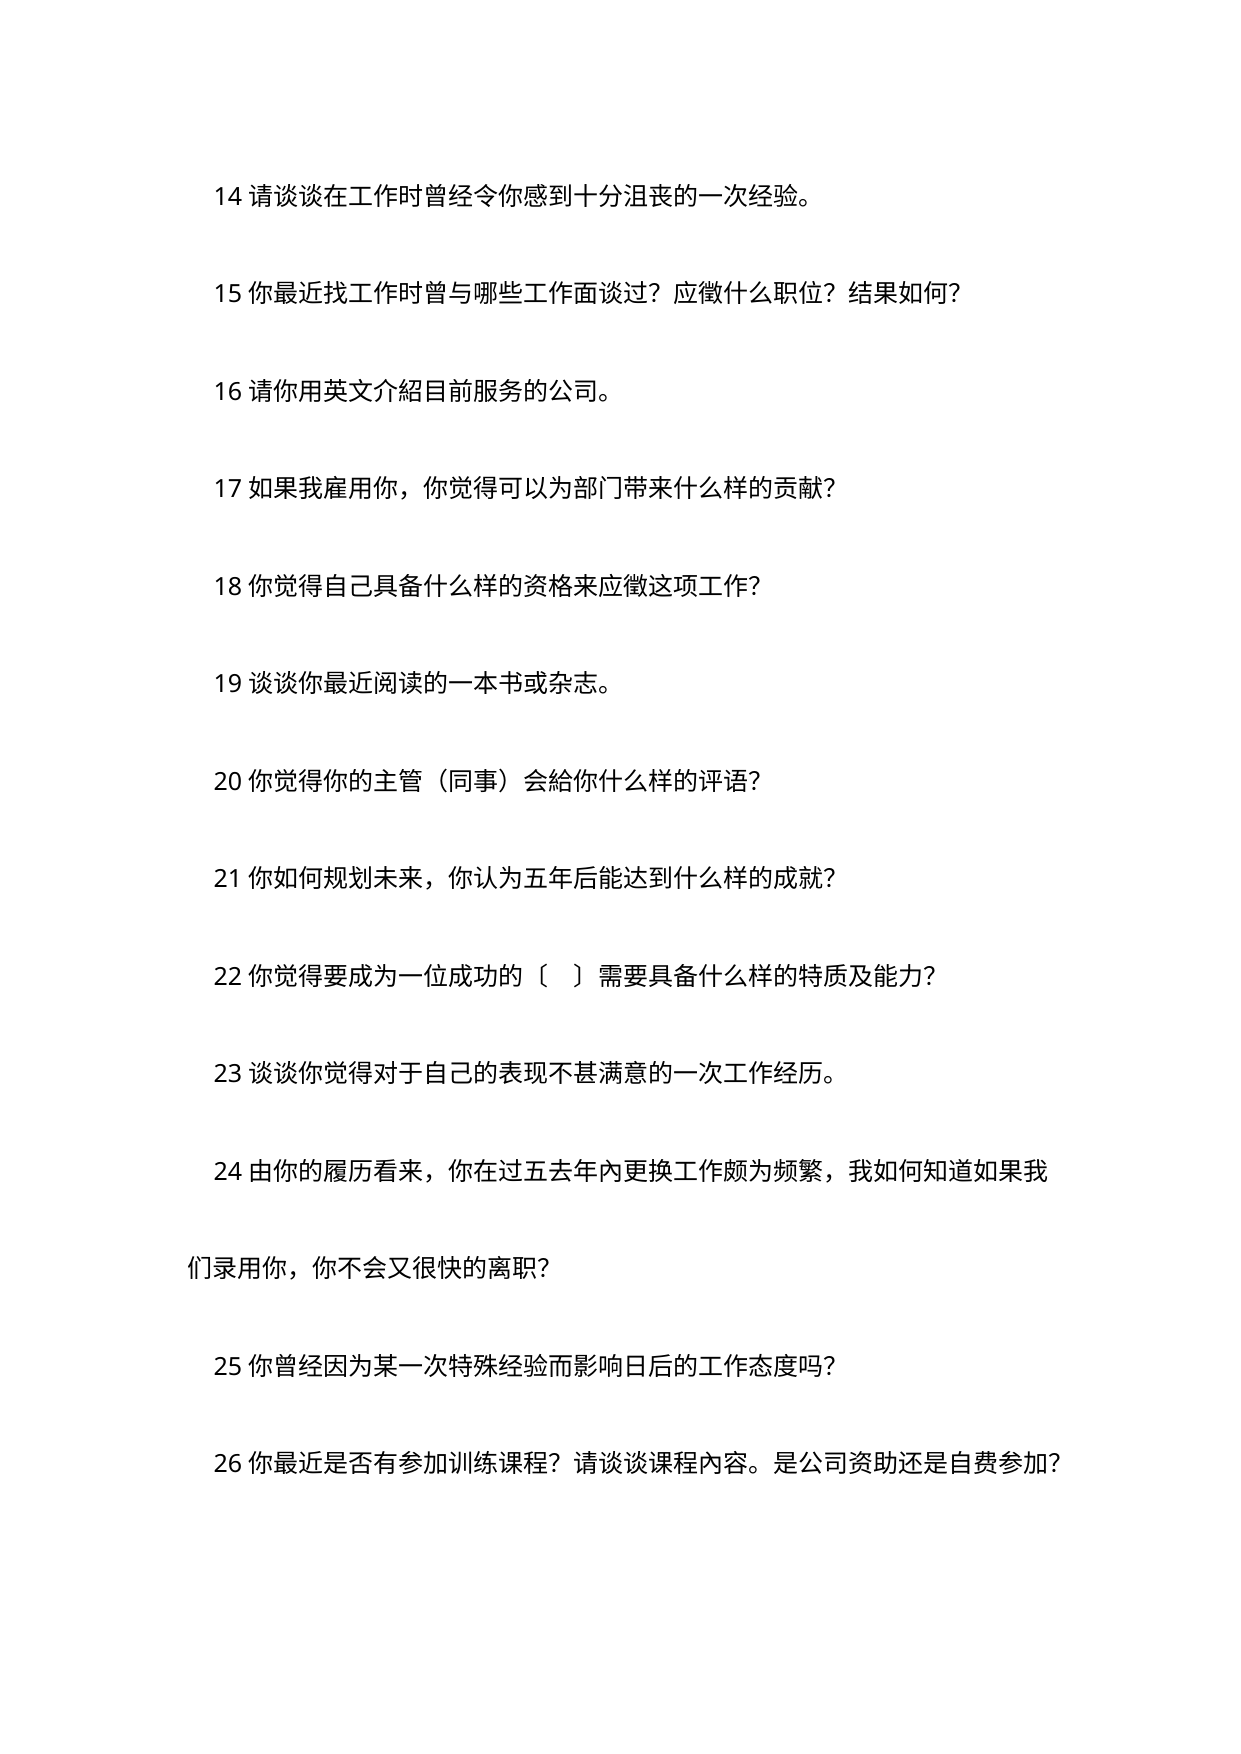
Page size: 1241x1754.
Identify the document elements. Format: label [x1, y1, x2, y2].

text [187, 162, 1053, 1592]
